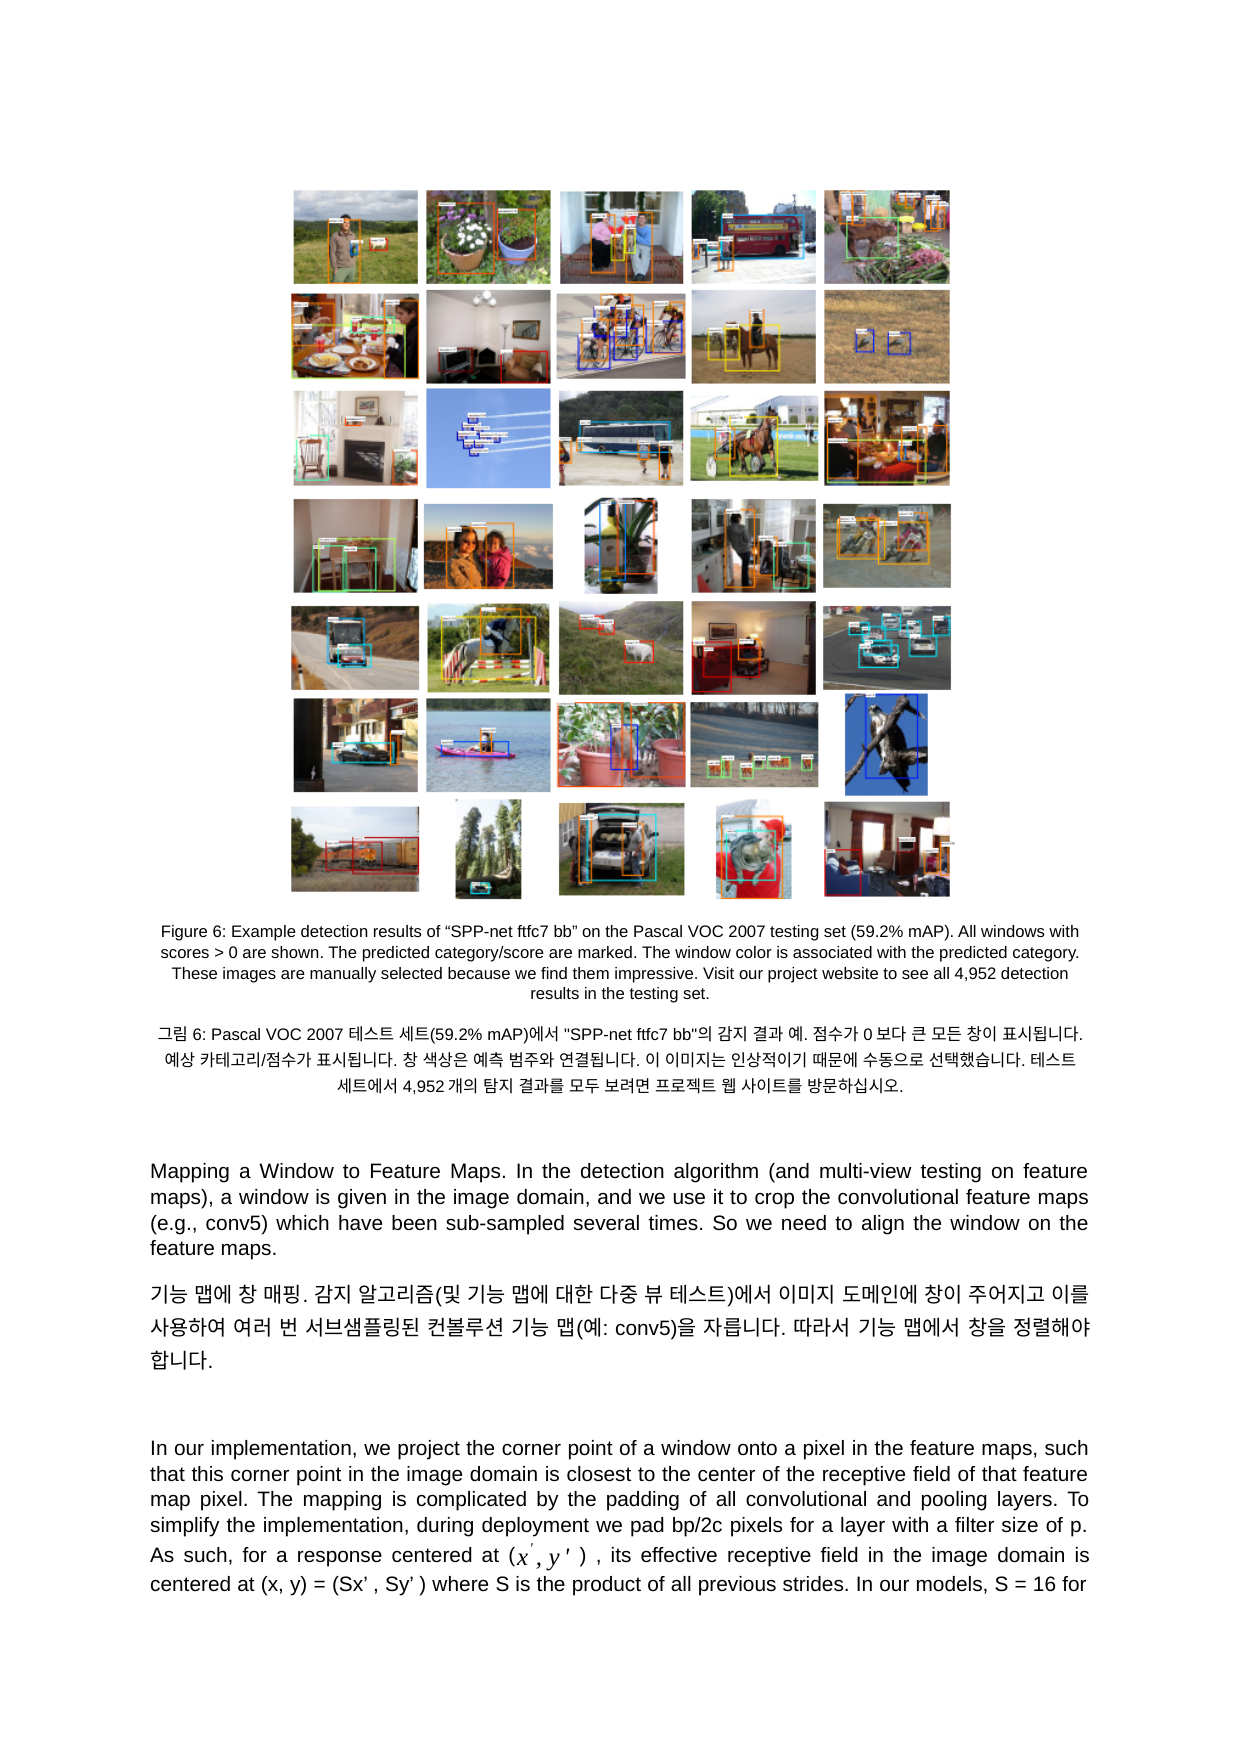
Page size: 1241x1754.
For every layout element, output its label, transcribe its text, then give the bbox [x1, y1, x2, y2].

picture [278, 177, 962, 904]
text Mapping a Window to Feature Maps. In the detection algorithm (and multi-view testing on feature maps), a window is given in the image domain, and we use it to crop the convolutional feature maps (e.g., conv5) which have been sub-sampled several times. So we need to align the window on the feature maps. [150, 1159, 1090, 1260]
text 그림 6: Pascal VOC 2007 테스트 세트(59.2% mAP)에서 "SPP-net ftfc7 bb"의 감지 결과 예. 점수가 0보다 큰 모든 창이 표시됩니다. 예상 카테고리/점수가 표시됩니다. 창 색상은 예측 범주와 연결됩니다. 이 이미지는 인상적이기 때문에 수동으로 선택했습니다. 테스트 세트에서 4,952개의 탐지 결과를 모두 보려면 프로젝트 웹 사이트를 방문하십시오. [150, 1021, 1090, 1098]
text 기능 맵에 창 매핑. 감지 알고리즘(및 기능 맵에 대한 다중 뷰 테스트)에서 이미지 도메인에 창이 주어지고 이를 사용하여 여러 번 서브샘플링된 컨볼루션 기능 맵(예: conv5)을 자릅니다. 따라서 기능 맵에서 창을 정렬해야 합니다. [150, 1279, 1090, 1374]
text Figure 6: Example detection results of “SPP-net ftfc7 bb” on the Pascal VOC 2007 testing set (59.2% mAP). All windows with scores > 0 are shown. The predicted category/score are marked. The window color is associated with the predicted category. These images are manually selected because we find them impressive. Visit our project website to see all 4,952 detection results in the testing set. [150, 922, 1090, 1003]
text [150, 1436, 1090, 1596]
